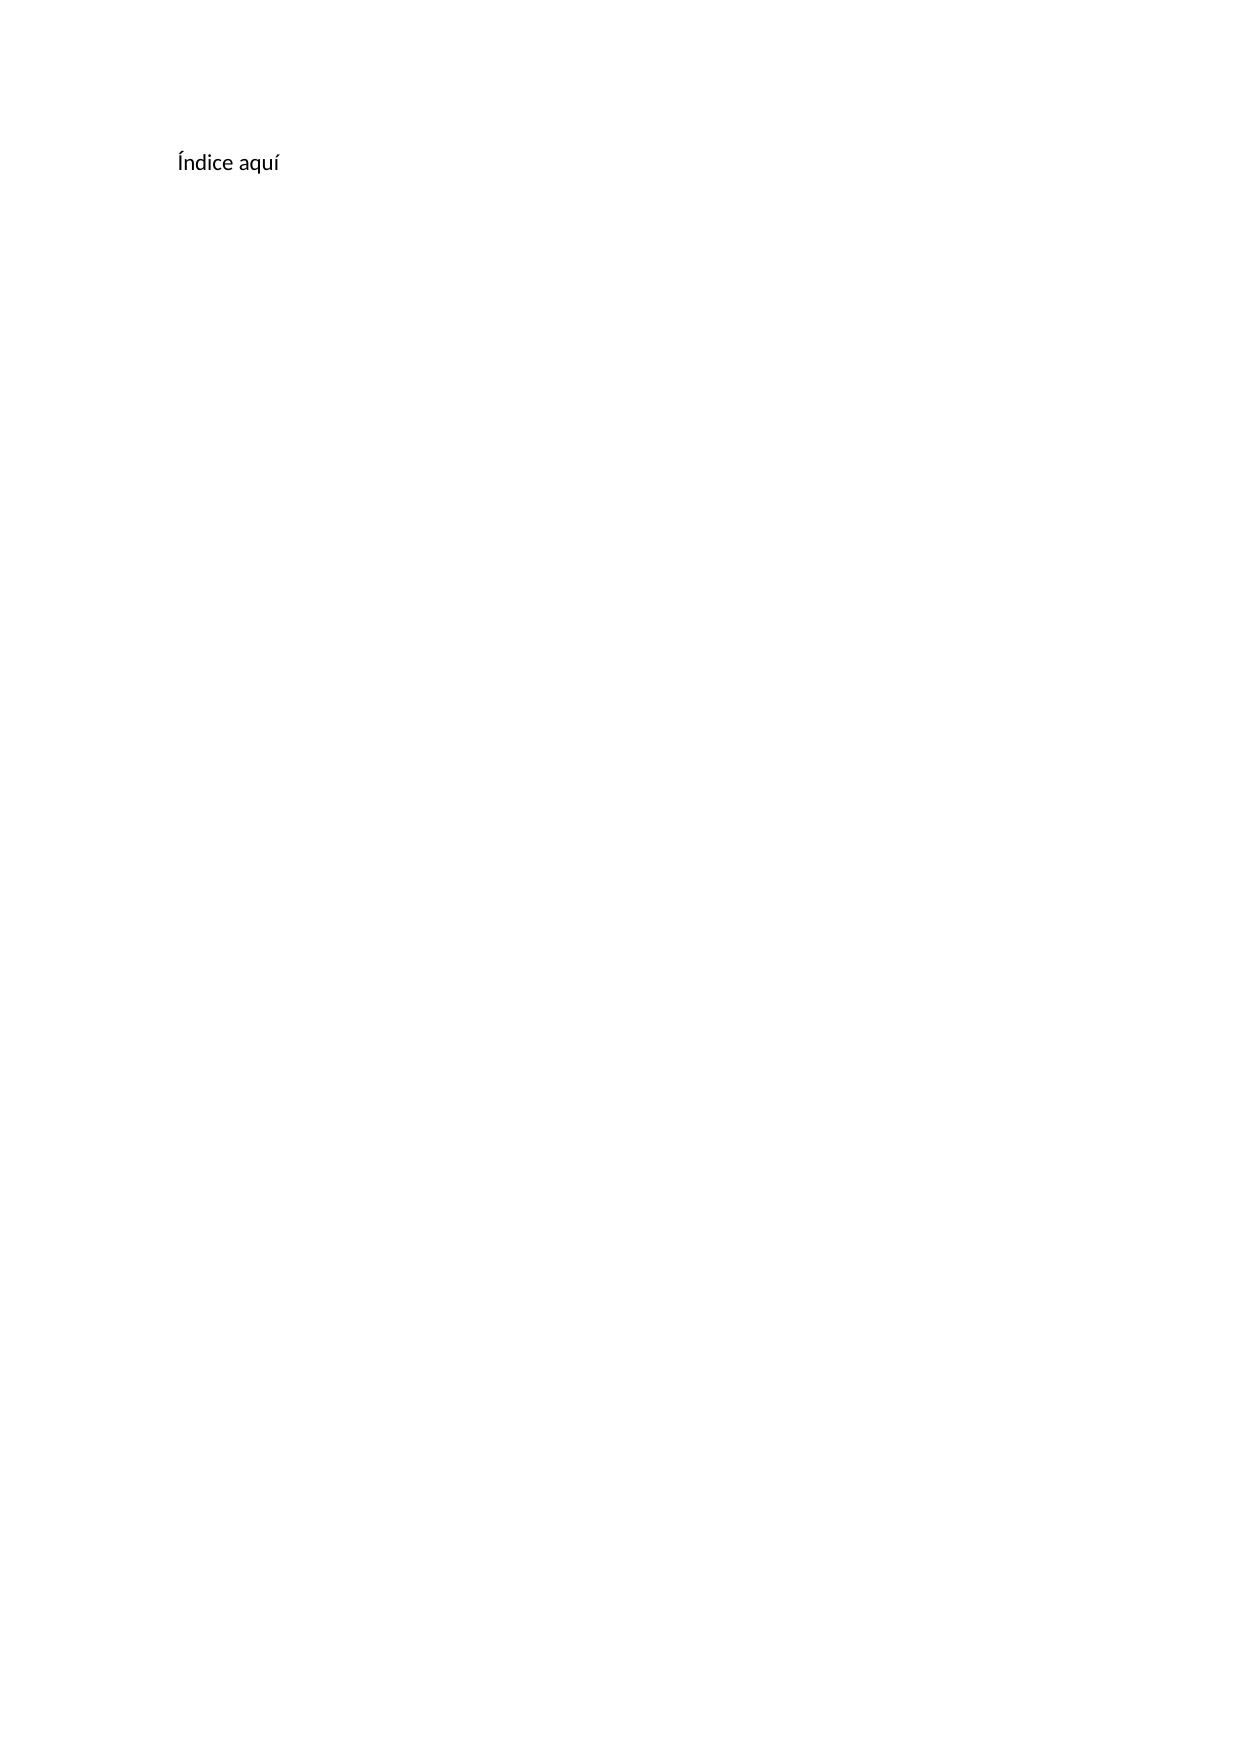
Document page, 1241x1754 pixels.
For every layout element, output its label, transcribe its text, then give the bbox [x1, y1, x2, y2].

text Índice aquí [177, 148, 1063, 176]
